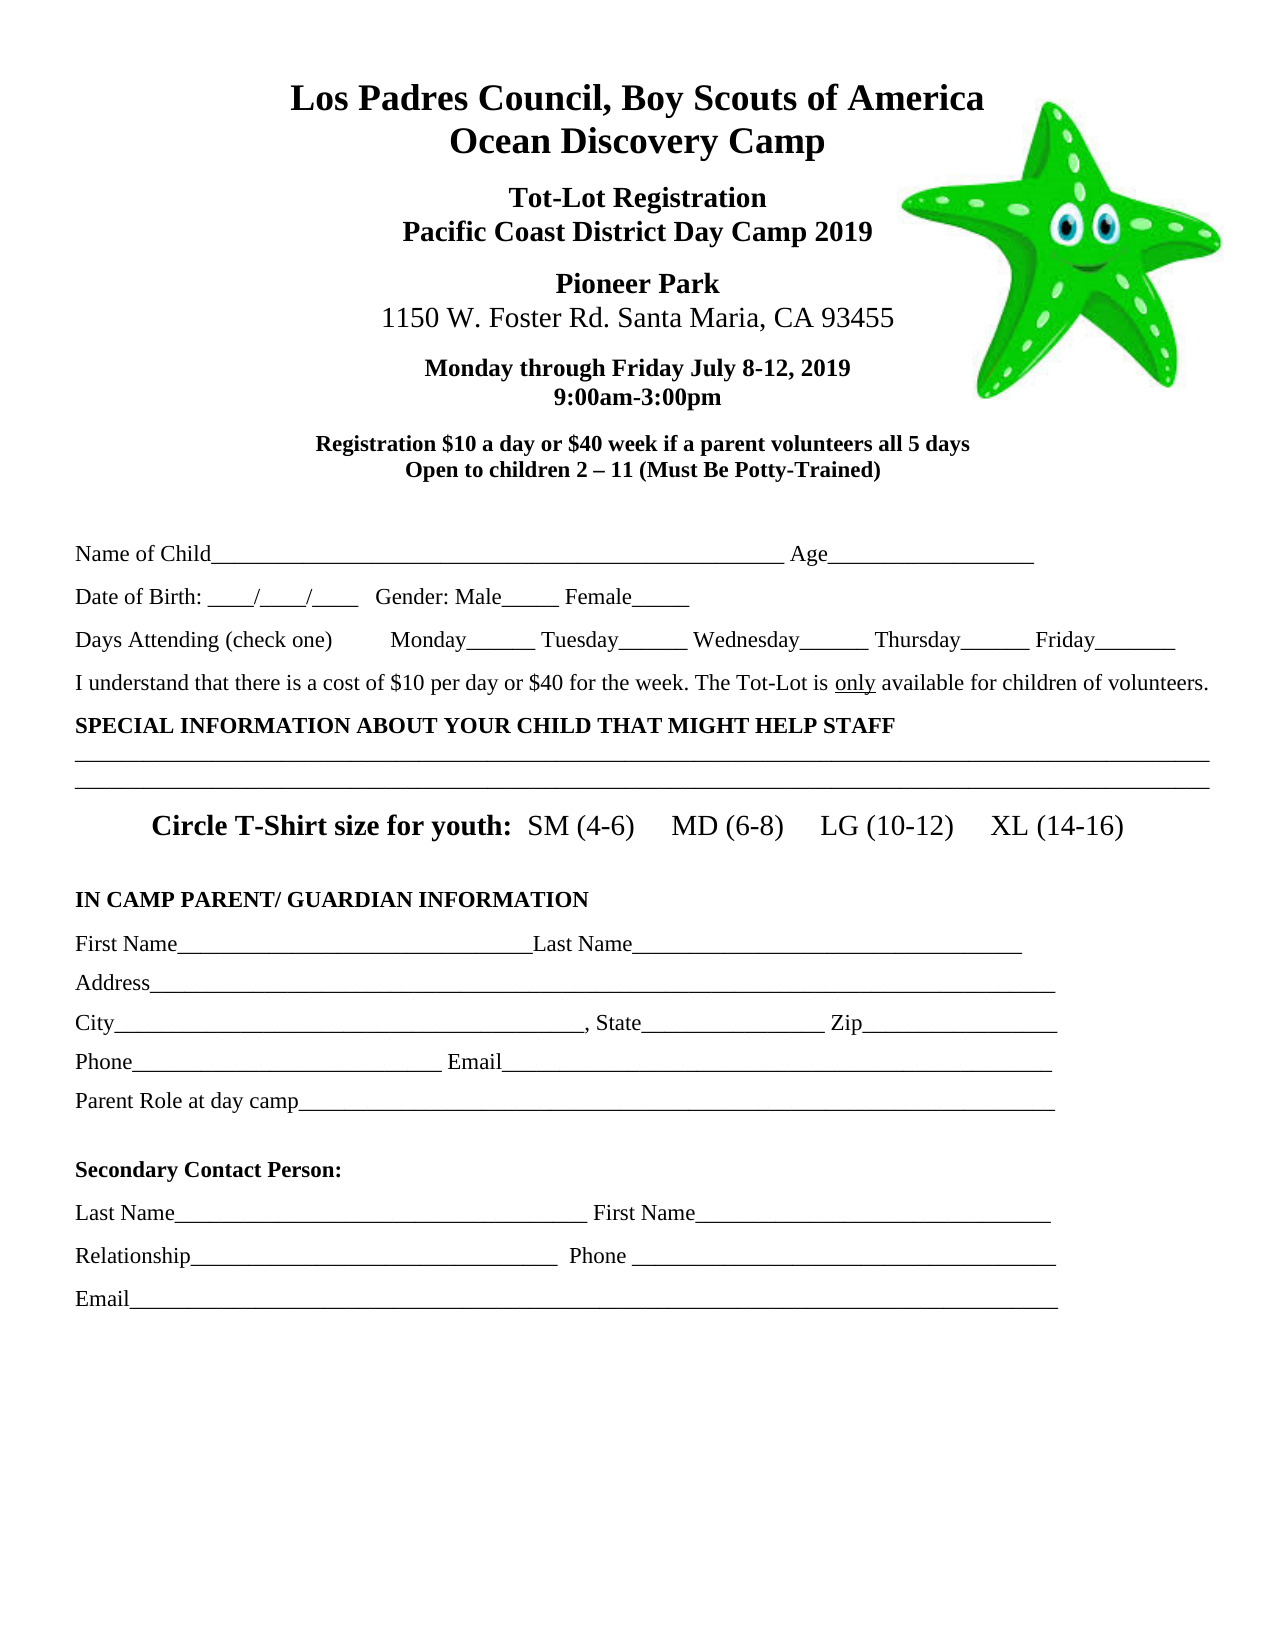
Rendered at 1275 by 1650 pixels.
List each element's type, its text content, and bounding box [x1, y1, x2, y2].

text Ocean Discovery Camp [75, 118, 1200, 161]
text Name of Child__________________________________________________ Age__________________ [75, 540, 1211, 566]
text Date of Birth: ____/____/____ Gender: Male_____ Female_____ [75, 583, 1211, 609]
text I understand that there is a cost of $10 per day or $40 for the week. The Tot-Lot is only available for children of volunteers. [75, 669, 1211, 695]
text 9:00am-3:00pm [75, 382, 1200, 410]
picture [886, 75, 1238, 427]
text Relationship________________________________ Phone _____________________________________ [75, 1242, 1211, 1268]
text IN CAMP PARENT/ GUARDIAN INFORMATION [75, 887, 1211, 913]
text Phone___________________________ Email________________________________________________ [75, 1048, 1211, 1074]
text Open to children 2 – 11 (Must Be Potty-Trained) [75, 456, 1211, 482]
text Monday through Friday July 8-12, 2019 [75, 353, 1200, 382]
text Los Padres Council, Boy Scouts of America [75, 75, 1200, 118]
text Address_______________________________________________________________________________ [75, 969, 1211, 995]
text First Name_______________________________Last Name__________________________________ [75, 929, 1211, 956]
text City_________________________________________, State________________ Zip_________________ [75, 1008, 1211, 1035]
text 1150 W. Foster Rd. Santa Maria, CA 93455 [75, 300, 1200, 334]
text Days Attending (check one) Monday______ Tuesday______ Wednesday______ Thursday______ Friday_______ [75, 626, 1211, 652]
text Tot-Lot Registration [75, 180, 1200, 214]
text Secondary Contact Person: [75, 1156, 1211, 1182]
text Pacific Coast District Day Camp 2019 [75, 214, 1200, 247]
text Circle T-Shirt size for youth: SM (4-6) MD (6-8) LG (10-12) XL (14-16) [75, 808, 1200, 841]
text Email_________________________________________________________________________________ [75, 1285, 1211, 1311]
text Registration $10 a day or $40 week if a parent volunteers all 5 days [75, 429, 1211, 456]
text Last Name____________________________________ First Name_______________________________ [75, 1199, 1211, 1225]
text Pioneer Park [75, 267, 1200, 300]
text Parent Role at day camp__________________________________________________________________ [75, 1087, 1211, 1114]
text SPECIAL INFORMATION ABOUT YOUR CHILD THAT MIGHT HELP STAFF ______________________________________________________________________________________________________________________________________________________________________________________________________ [75, 712, 1211, 791]
